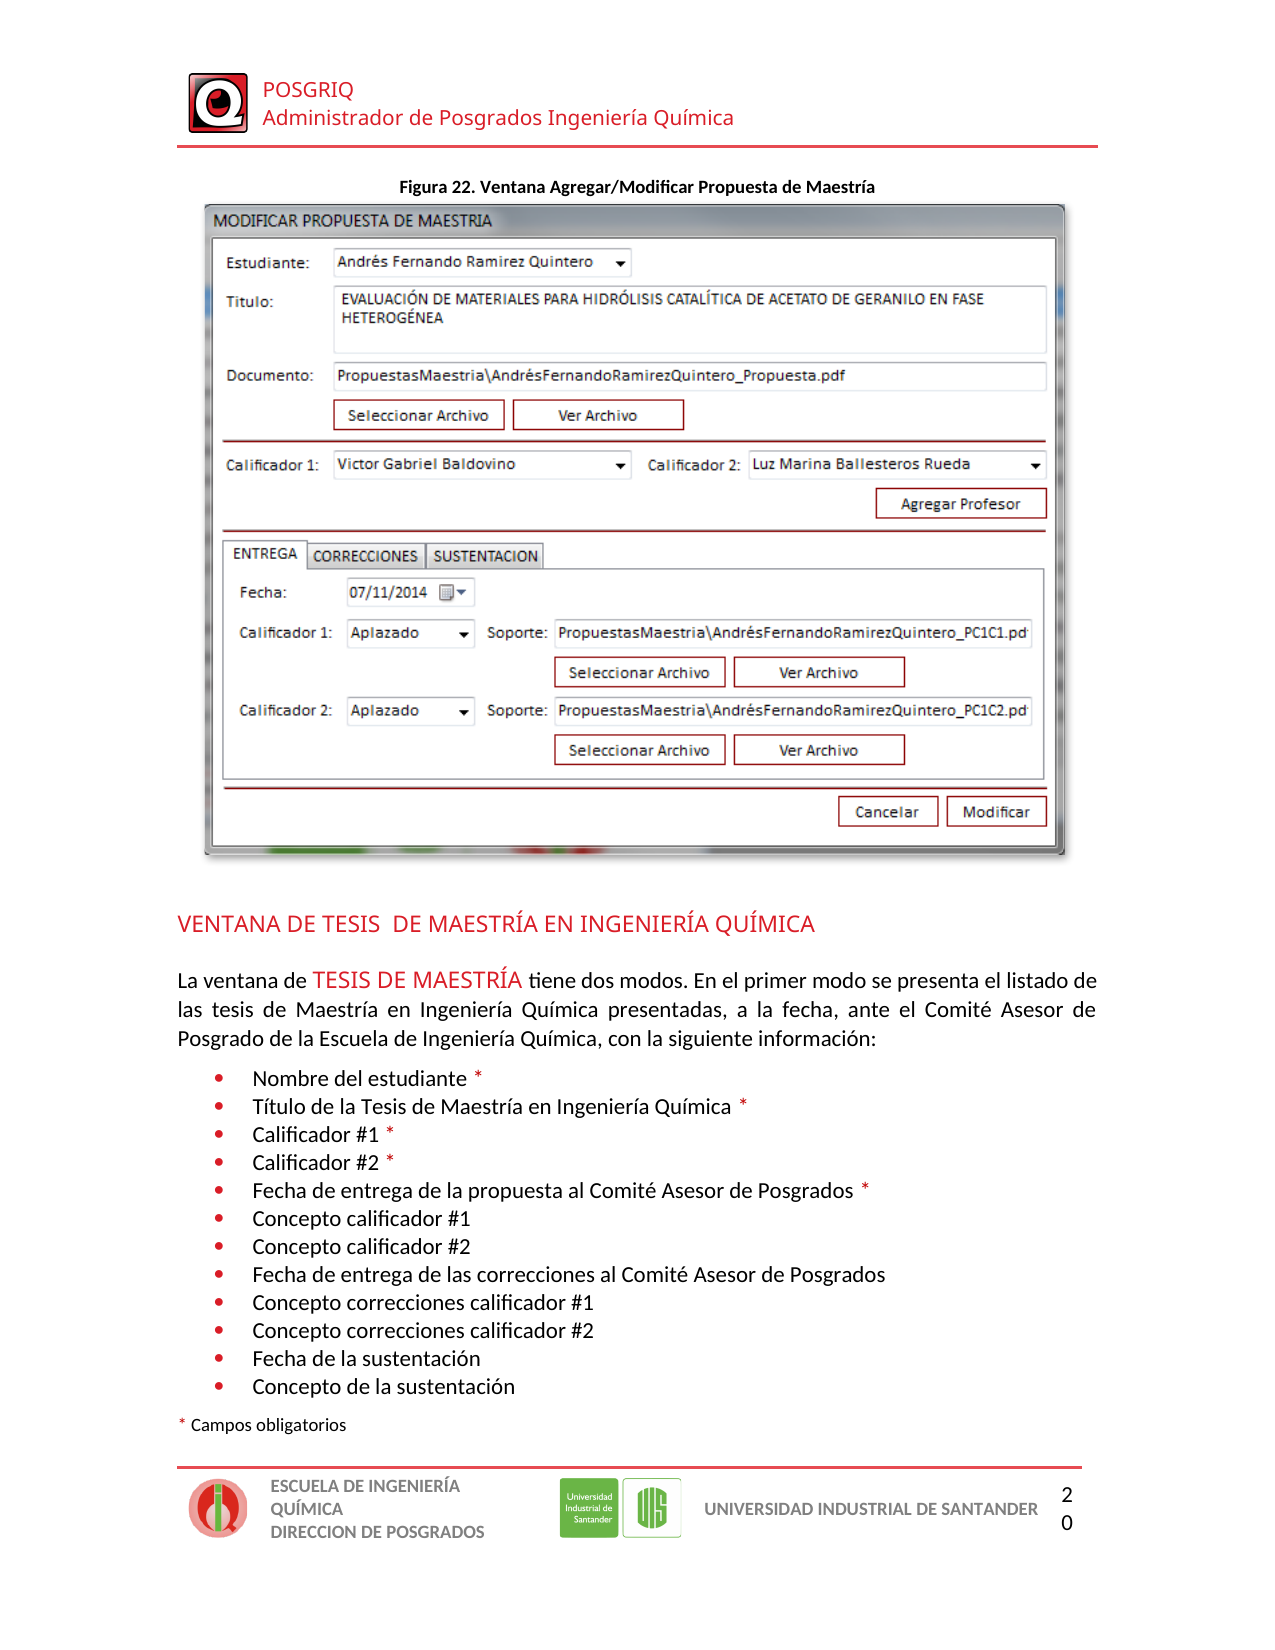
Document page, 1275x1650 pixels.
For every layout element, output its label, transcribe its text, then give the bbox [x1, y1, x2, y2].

picture [188, 73, 248, 133]
list Título de la Tesis de Maestría en Ingeniería Química * [215, 1092, 1098, 1120]
list Concepto correcciones calificador #2 [215, 1316, 1098, 1344]
text Figura 22. Ventana Agregar/Modificar Propuesta de Maestría [177, 176, 1098, 198]
picture [188, 1478, 248, 1538]
text La ventana de TESIS DE MAESTRÍA tiene dos modos. En el primer modo se presenta el listado de las tesis de Maestría en Ingeniería Química presentadas, a la fecha, ante el Comité Asesor de Posgrado de la Escuela de Ingeniería Química, con la siguiente información: [177, 964, 1098, 1052]
picture [204, 204, 1065, 855]
list Concepto calificador #1 [215, 1204, 1098, 1232]
list Calificador #1 * [215, 1120, 1098, 1148]
list Fecha de entrega de la propuesta al Comité Asesor de Posgrados * [215, 1176, 1098, 1204]
list Nombre del estudiante * [215, 1064, 1098, 1092]
text * Campos obligatorios [177, 1413, 1098, 1436]
picture [559, 1478, 682, 1538]
list Fecha de la sustentación [215, 1344, 1098, 1372]
list Calificador #2 * [215, 1148, 1098, 1176]
list Fecha de entrega de las correcciones al Comité Asesor de Posgrados [215, 1260, 1098, 1288]
list Concepto correcciones calificador #1 [215, 1288, 1098, 1316]
subtitle VENTANA DE TESIS DE MAESTRÍA EN INGENIERÍA QUÍMICA [177, 908, 1098, 939]
list Concepto de la sustentación [215, 1372, 1098, 1400]
list Concepto calificador #2 [215, 1232, 1098, 1260]
